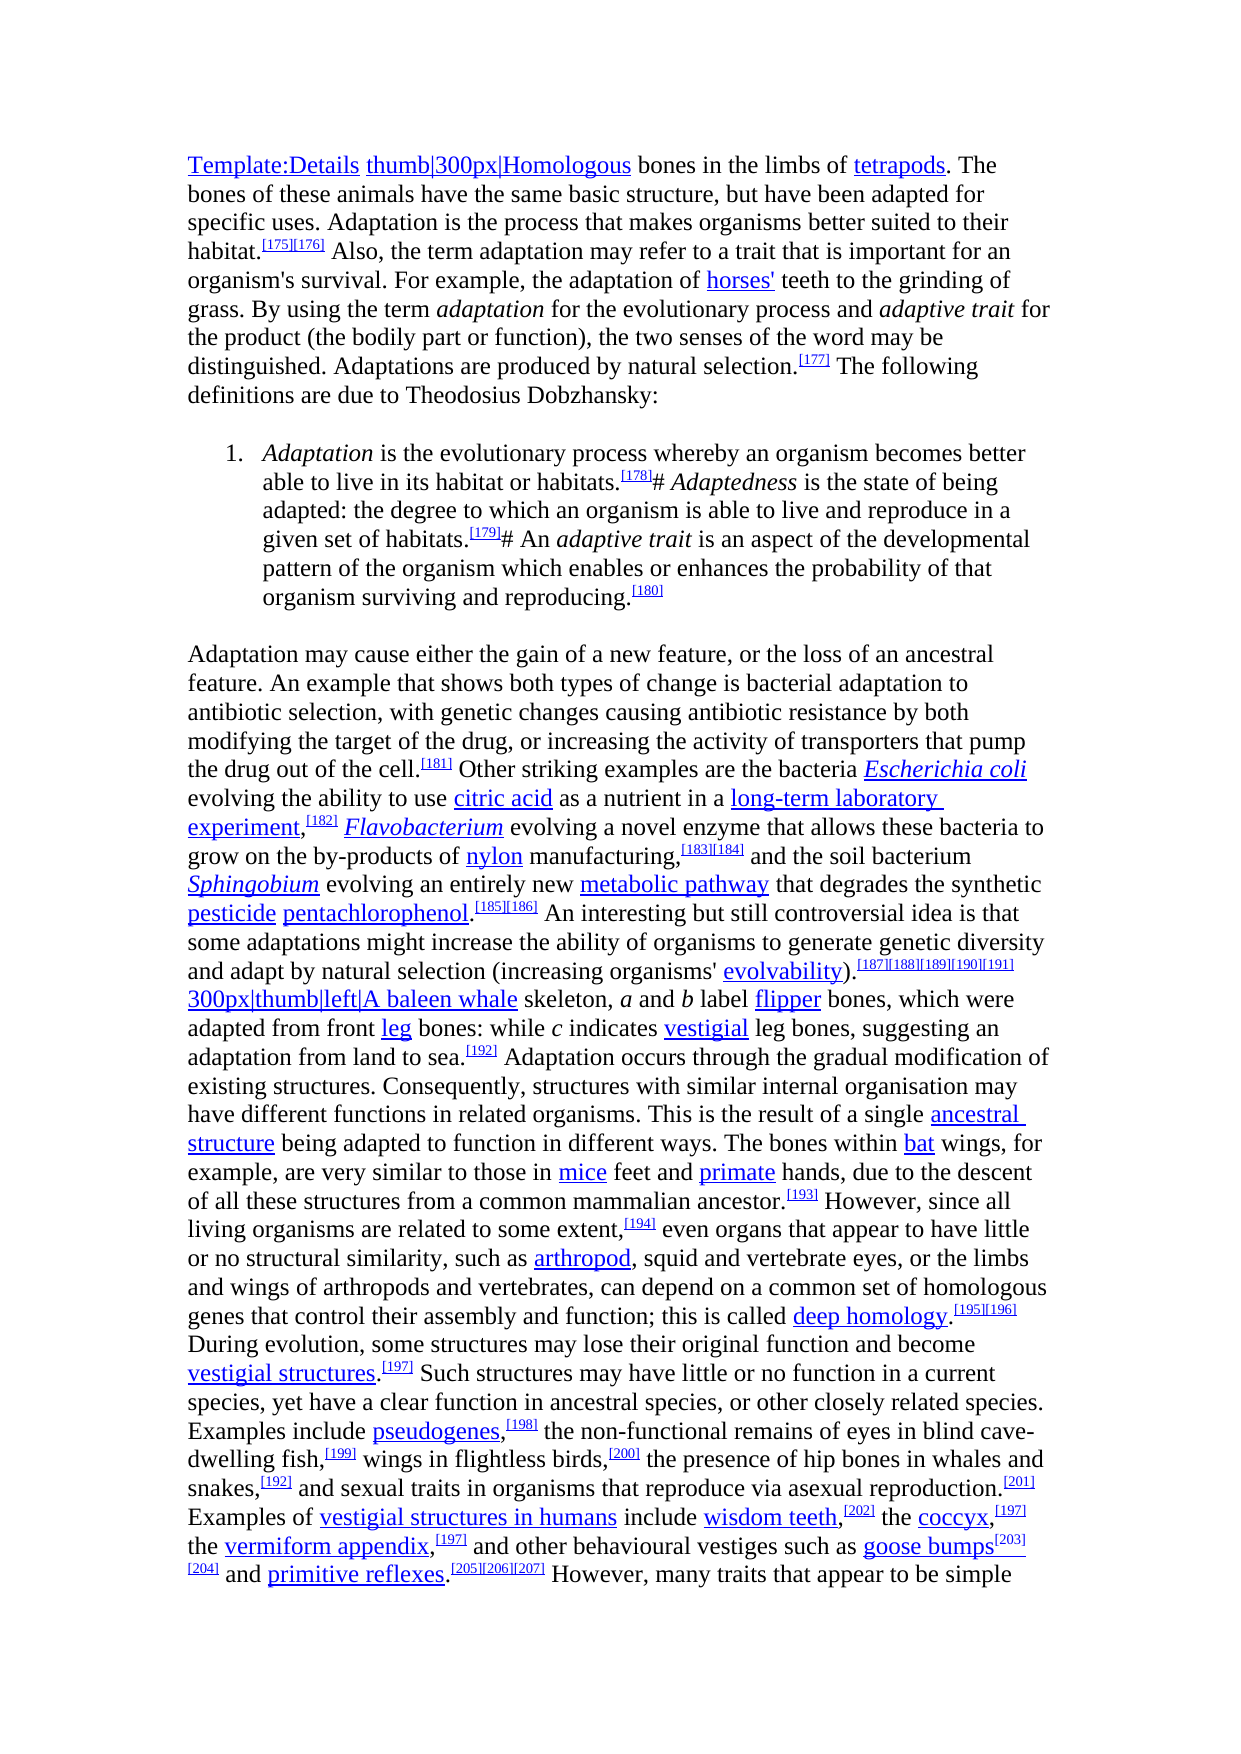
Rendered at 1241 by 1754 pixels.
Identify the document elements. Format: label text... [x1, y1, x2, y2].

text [187, 639, 1053, 1588]
list Adaptation is the evolutionary process whereby an organism becomes better able to live in its habitat or habitats.[178]# Adaptedness is the state of being adapted: the degree to which an organism is able to live and reproduce in a given set of habitats.[179]# An adaptive trait is an aspect of the developmental pattern of the organism which enables or enhances the probability of that organism surviving and reproducing.[180] [225, 438, 1053, 610]
text Template:Details thumb|300px|Homologous bones in the limbs of tetrapods. The bones of these animals have the same basic structure, but have been adapted for specific uses. Adaptation is the process that makes organisms better suited to their habitat.[175][176] Also, the term adaptation may refer to a trait that is important for an organism's survival. For example, the adaptation of horses' teeth to the grinding of grass. By using the term adaptation for the evolutionary process and adaptive trait for the product (the bodily part or function), the two senses of the word may be distinguished. Adaptations are produced by natural selection.[177] The following definitions are due to Theodosius Dobzhansky: [187, 150, 1053, 409]
